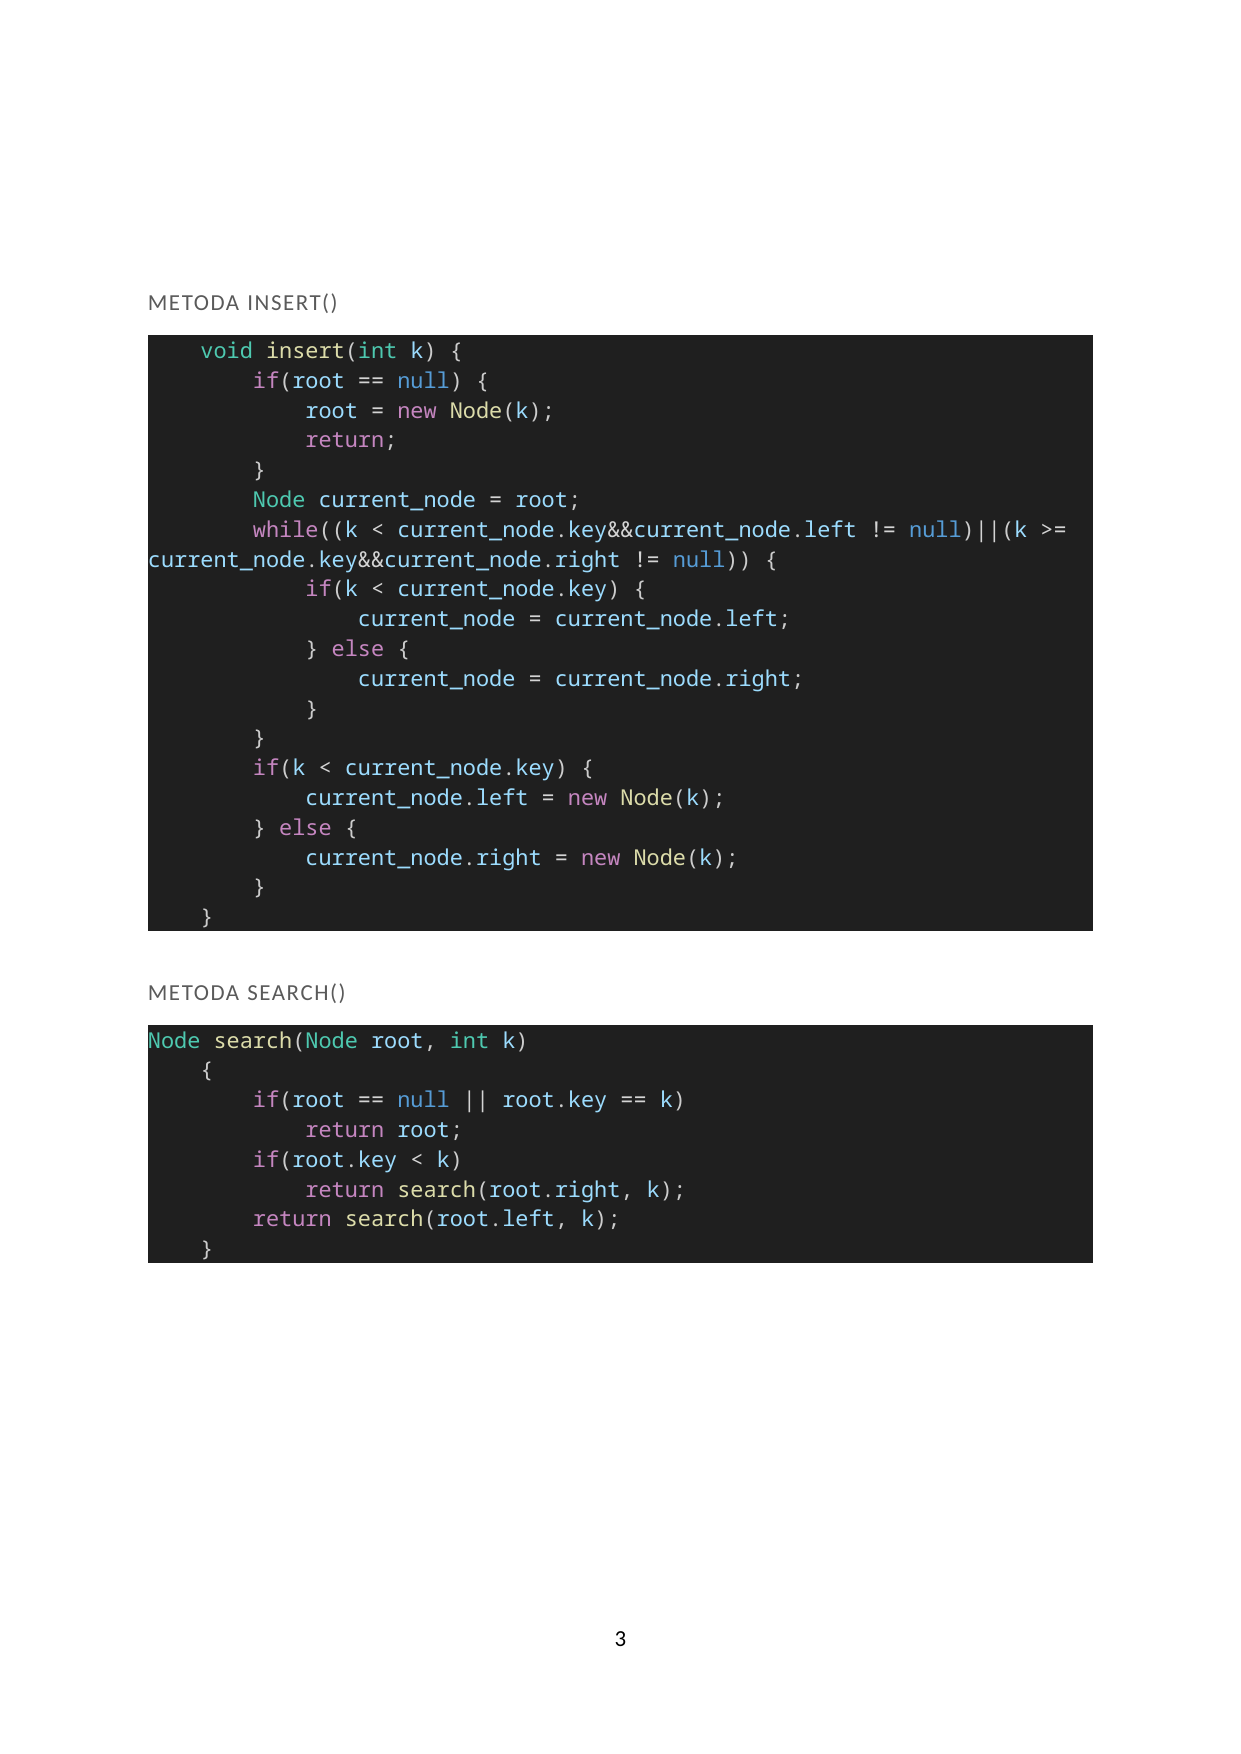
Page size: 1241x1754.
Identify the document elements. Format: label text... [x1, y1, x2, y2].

subtitle METODA SEARCH() [148, 978, 1093, 1006]
text return search(root.right, k); [148, 1174, 1093, 1203]
subtitle METODA INSERT() [148, 288, 1093, 316]
text { [148, 1054, 1093, 1084]
text current_node.right = new Node(k); [148, 842, 1093, 871]
text } else { [148, 812, 1093, 842]
text Node current_node = root; [148, 484, 1093, 514]
text if(root.key < k) [148, 1144, 1093, 1174]
text } [148, 1233, 1093, 1263]
text void insert(int k) { [148, 335, 1093, 365]
text } [148, 454, 1093, 484]
text current_node = current_node.left; [148, 603, 1093, 633]
text } [148, 871, 1093, 901]
text if(k < current_node.key) { [148, 752, 1093, 782]
text } [148, 722, 1093, 752]
text return; [148, 424, 1093, 454]
text } [148, 901, 1093, 931]
text root = new Node(k); [148, 395, 1093, 424]
text current_node.left = new Node(k); [148, 782, 1093, 812]
text } [148, 693, 1093, 722]
text } else { [148, 633, 1093, 663]
text return root; [148, 1114, 1093, 1144]
text Node search(Node root, int k) [148, 1025, 1093, 1054]
text if(root == null || root.key == k) [148, 1084, 1093, 1114]
text while((k < current_node.key&&current_node.left != null)||(k >= current_node.key&&current_node.right != null)) { [148, 514, 1093, 573]
text return search(root.left, k); [148, 1203, 1093, 1233]
text if(k < current_node.key) { [148, 573, 1093, 603]
text current_node = current_node.right; [148, 663, 1093, 693]
text if(root == null) { [148, 365, 1093, 395]
